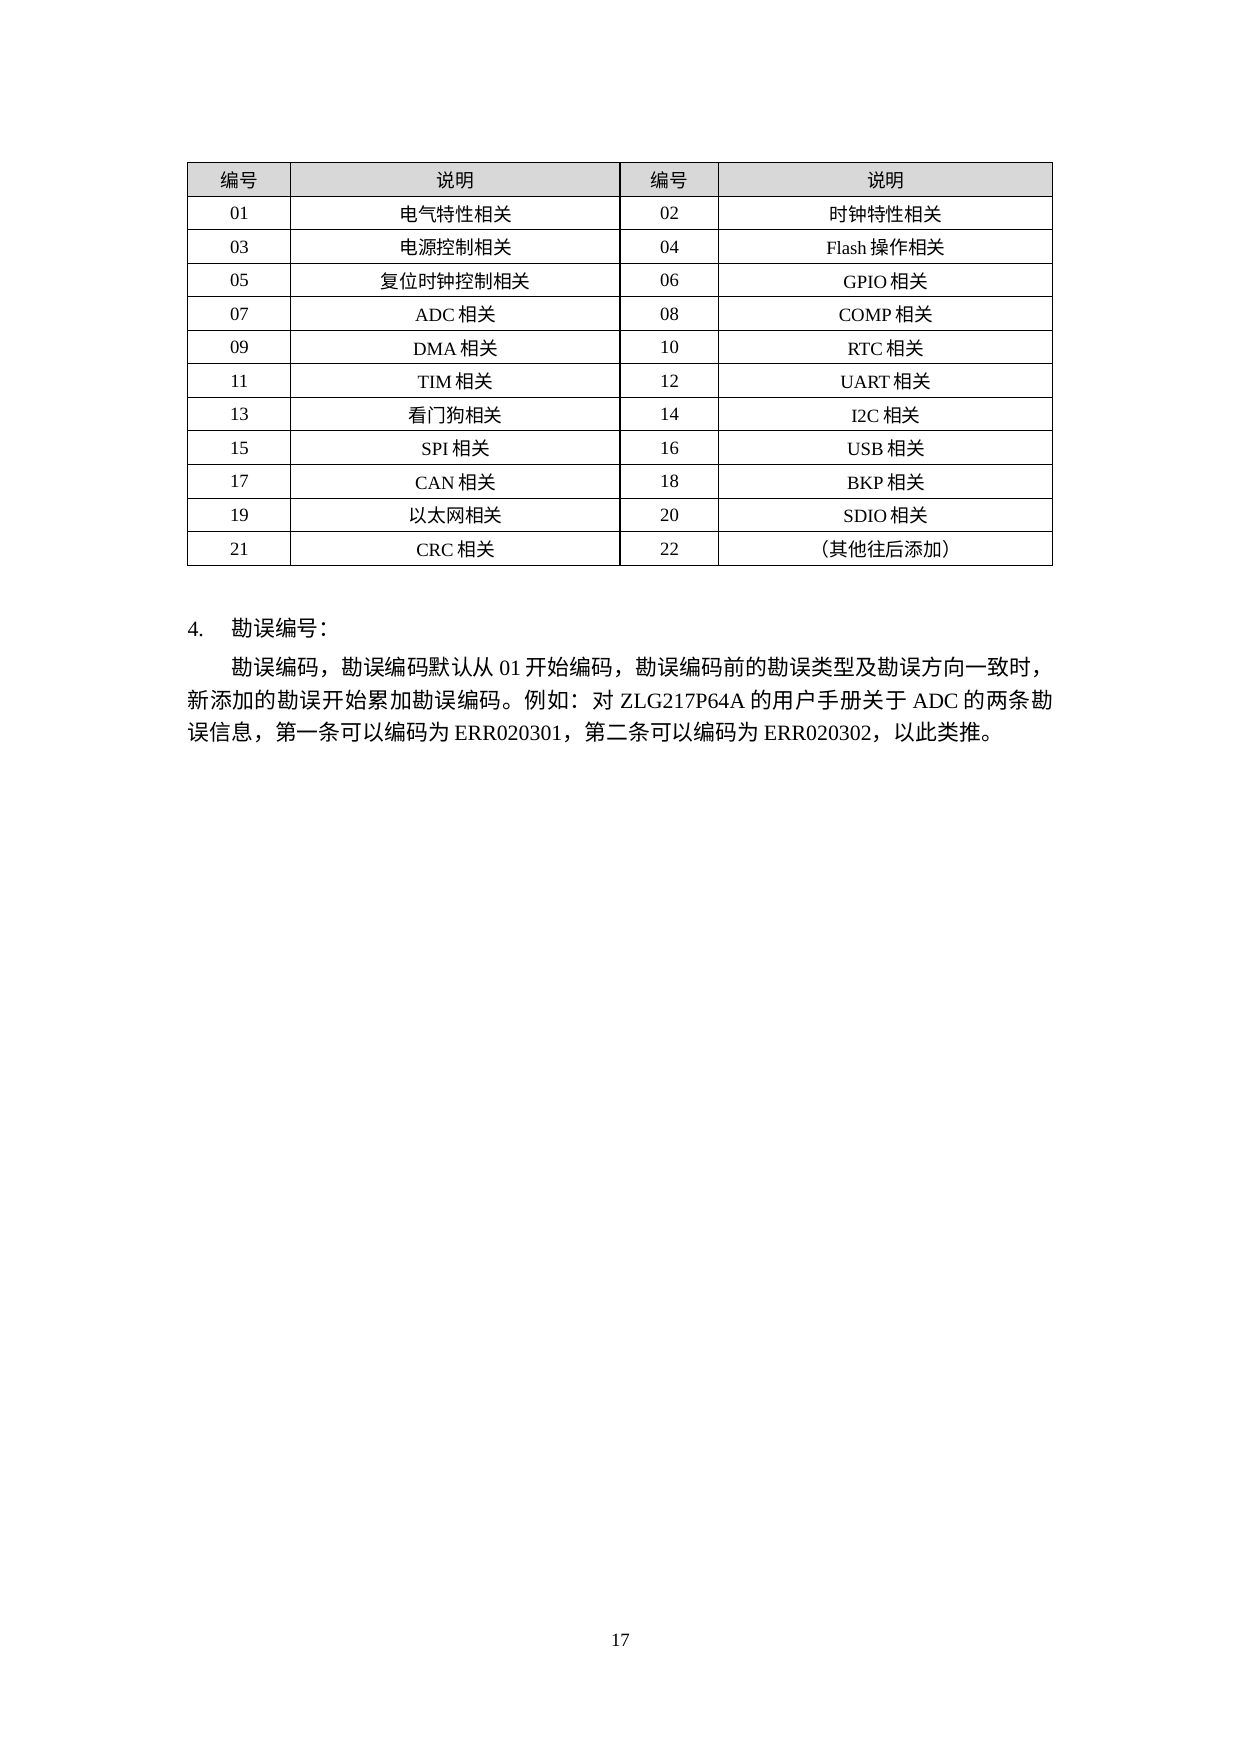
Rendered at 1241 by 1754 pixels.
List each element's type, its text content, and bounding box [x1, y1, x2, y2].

table_cell SDIO相关 [719, 499, 1052, 531]
table_header 说明 [719, 163, 1052, 196]
list 勘误编号： [187, 611, 1053, 643]
table_cell 03 [188, 230, 290, 263]
table_cell 16 [621, 431, 718, 464]
table_cell CAN相关 [291, 465, 619, 497]
table_header 编号 [621, 163, 718, 196]
table_cell 17 [188, 465, 290, 497]
table_cell 时钟特性相关 [719, 197, 1052, 229]
table_cell CRC相关 [291, 532, 619, 564]
table_cell 14 [621, 398, 718, 430]
table_cell UART相关 [719, 364, 1052, 397]
table_cell 复位时钟控制相关 [291, 264, 619, 296]
table_cell 11 [188, 364, 290, 397]
table_cell 07 [188, 297, 290, 330]
table_cell 21 [188, 532, 290, 564]
table_cell 13 [188, 398, 290, 430]
table_cell 电源控制相关 [291, 230, 619, 263]
table_cell 电气特性相关 [291, 197, 619, 229]
table_cell 22 [621, 532, 718, 564]
table_cell 09 [188, 331, 290, 363]
table_cell 18 [621, 465, 718, 497]
table_cell DMA相关 [291, 331, 619, 363]
table_header 编号 [188, 163, 290, 196]
table_cell BKP相关 [719, 465, 1052, 497]
table_cell 06 [621, 264, 718, 296]
table_cell 15 [188, 431, 290, 464]
table_cell 19 [188, 499, 290, 531]
table_cell 04 [621, 230, 718, 263]
table_cell 看门狗相关 [291, 398, 619, 430]
table_cell USB相关 [719, 431, 1052, 464]
table_cell 01 [188, 197, 290, 229]
table_cell 12 [621, 364, 718, 397]
text 勘误编码，勘误编码默认从01开始编码，勘误编码前的勘误类型及勘误方向一致时，新添加的勘误开始累加勘误编码。例如：对ZLG217P64A的用户手册关于ADC的两条勘误信息，第一条可以编码为ERR020301，第二条可以编码为ERR020302，以此类推。 [187, 650, 1053, 747]
table_header 说明 [291, 163, 619, 196]
table_cell SPI相关 [291, 431, 619, 464]
table_cell GPIO相关 [719, 264, 1052, 296]
table_cell RTC相关 [719, 331, 1052, 363]
table_cell 20 [621, 499, 718, 531]
table_cell 05 [188, 264, 290, 296]
table_cell I2C相关 [719, 398, 1052, 430]
table_cell （其他往后添加） [719, 532, 1052, 564]
table_cell 08 [621, 297, 718, 330]
table_cell Flash操作相关 [719, 230, 1052, 263]
table_cell ADC相关 [291, 297, 619, 330]
table_cell 02 [621, 197, 718, 229]
table_cell TIM相关 [291, 364, 619, 397]
table_cell COMP相关 [719, 297, 1052, 330]
table_cell 以太网相关 [291, 499, 619, 531]
table_cell 10 [621, 331, 718, 363]
